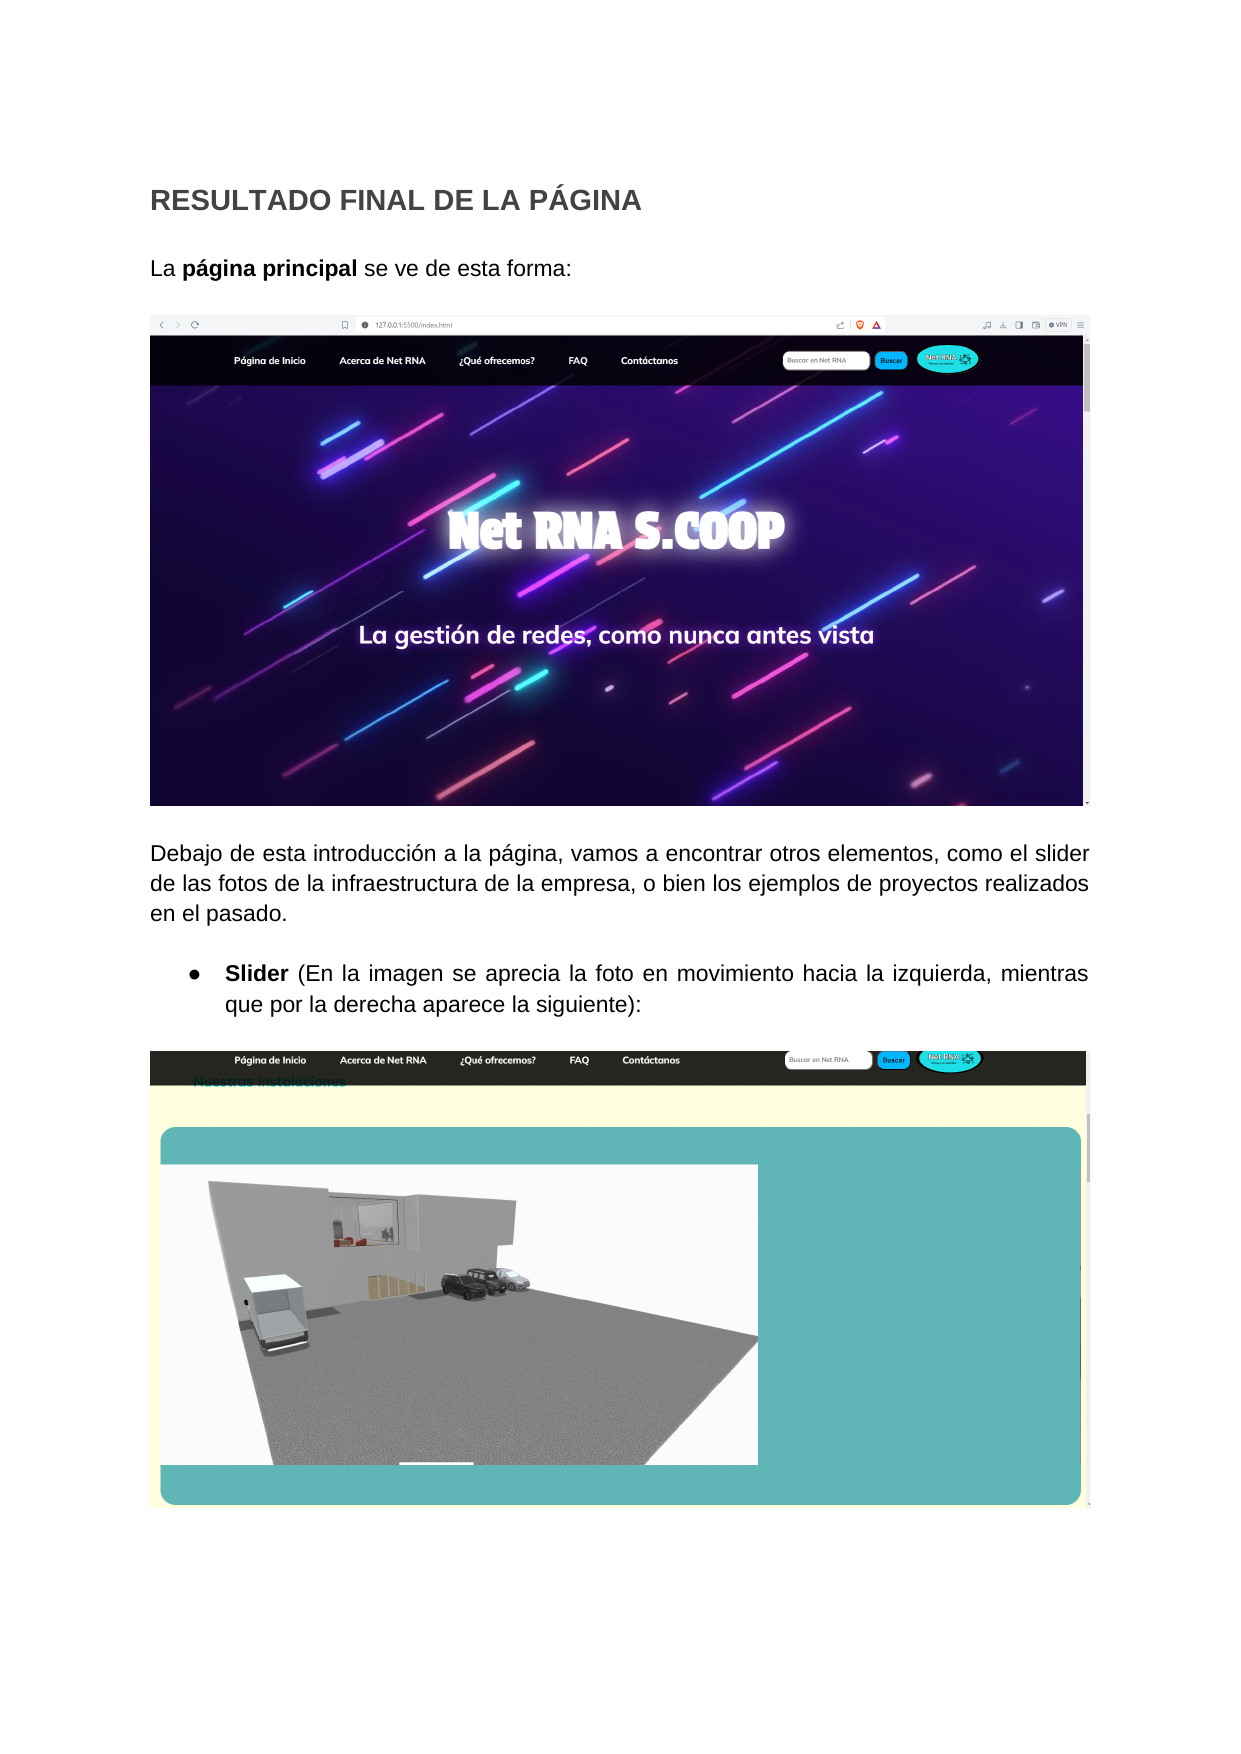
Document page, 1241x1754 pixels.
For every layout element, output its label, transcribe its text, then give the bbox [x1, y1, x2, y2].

list Slider (En la imagen se aprecia la foto en movimiento hacia la izquierda, mientras que por la derecha aparece la siguiente): [187, 960, 1090, 1017]
text La página principal se ve de esta forma: [150, 255, 1090, 282]
text Debajo de esta introducción a la página, vamos a encontrar otros elementos, como el slider de las fotos de la infraestructura de la empresa, o bien los ejemplos de proyectos realizados en el pasado. [150, 839, 1090, 926]
subtitle RESULTADO FINAL DE LA PÁGINA [150, 183, 1090, 217]
picture [150, 1051, 1091, 1508]
picture [150, 315, 1091, 806]
